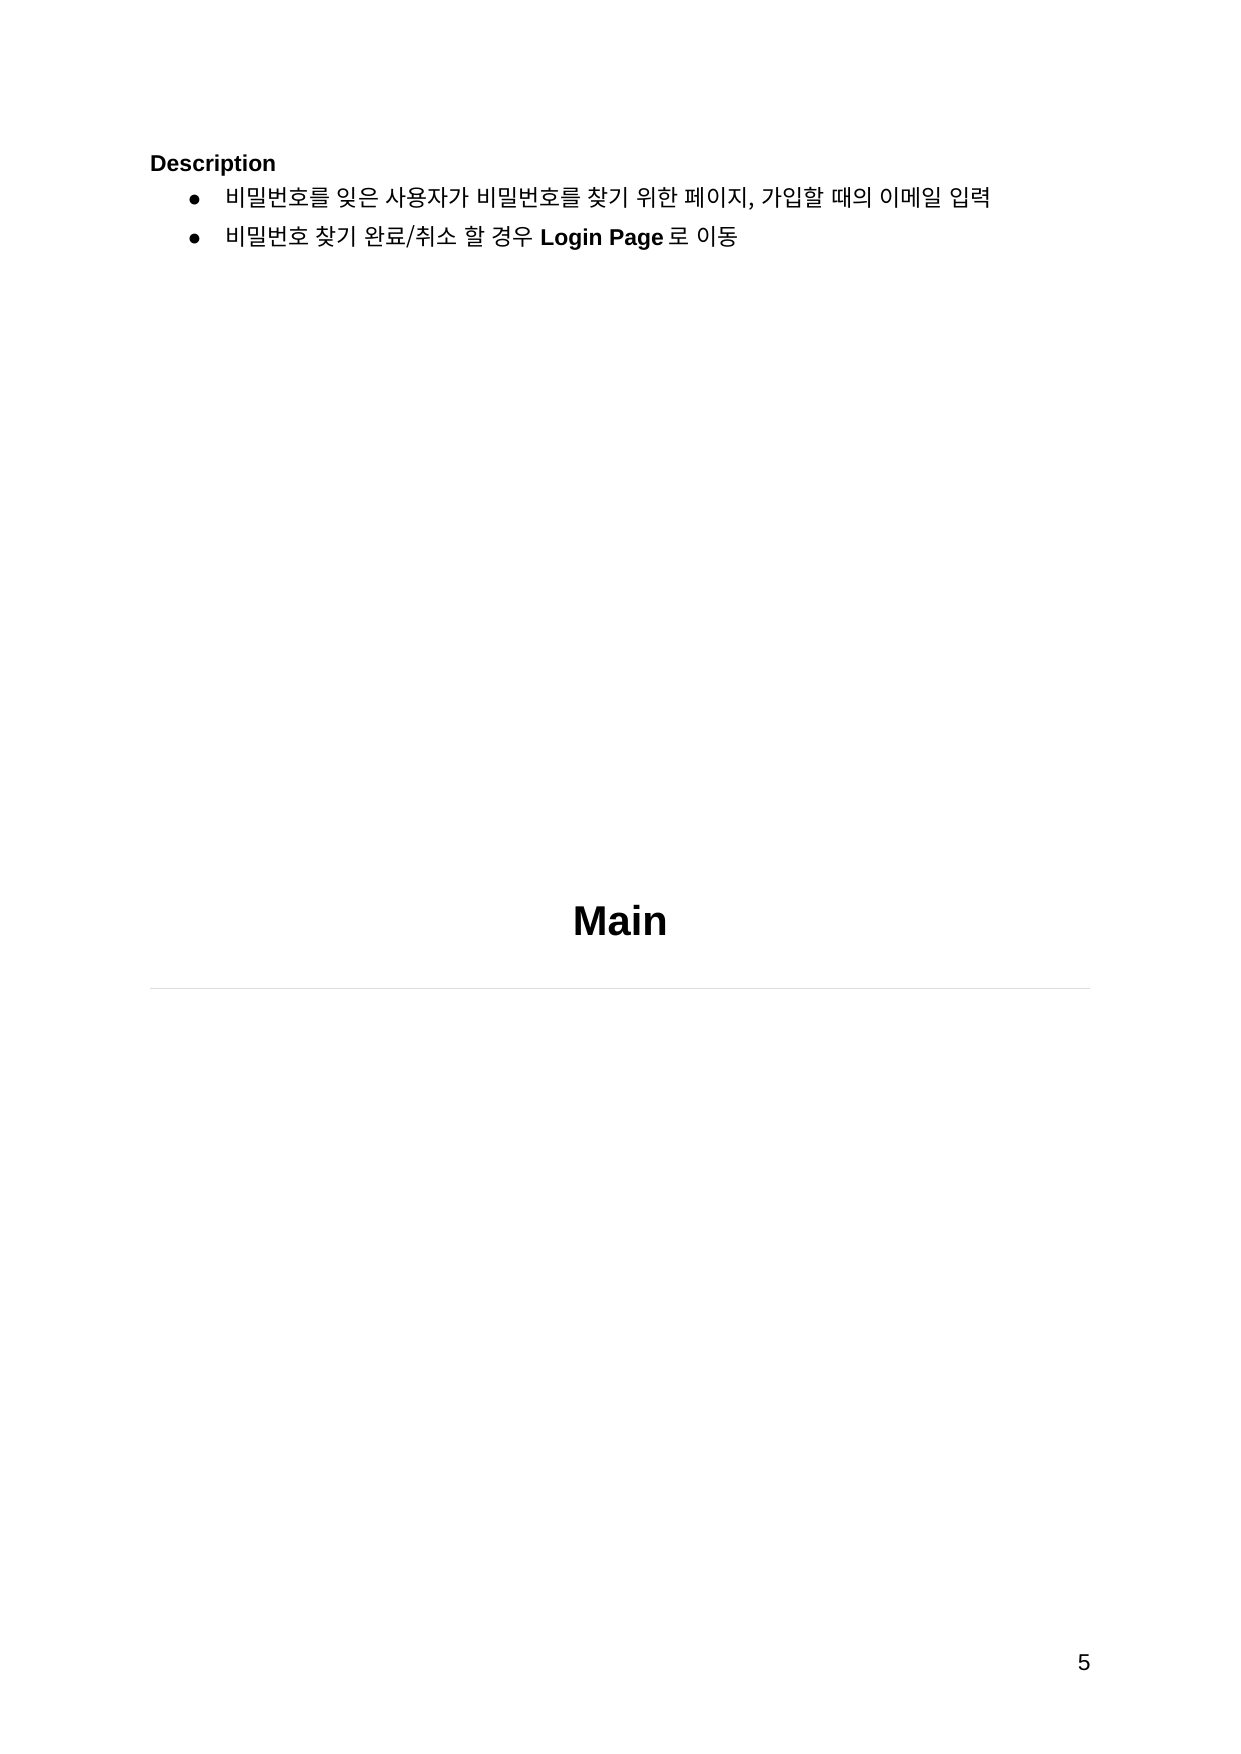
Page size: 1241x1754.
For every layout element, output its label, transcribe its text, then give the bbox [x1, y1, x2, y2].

subtitle Main [150, 897, 1090, 944]
list 비밀번호를 잊은 사용자가 비밀번호를 찾기 위한 페이지, 가입할 때의 이메일 입력 [187, 180, 1090, 213]
list 비밀번호 찾기 완료/취소 할 경우 Login Page로 이동 [187, 218, 1090, 252]
subtitle Description [150, 150, 1090, 176]
